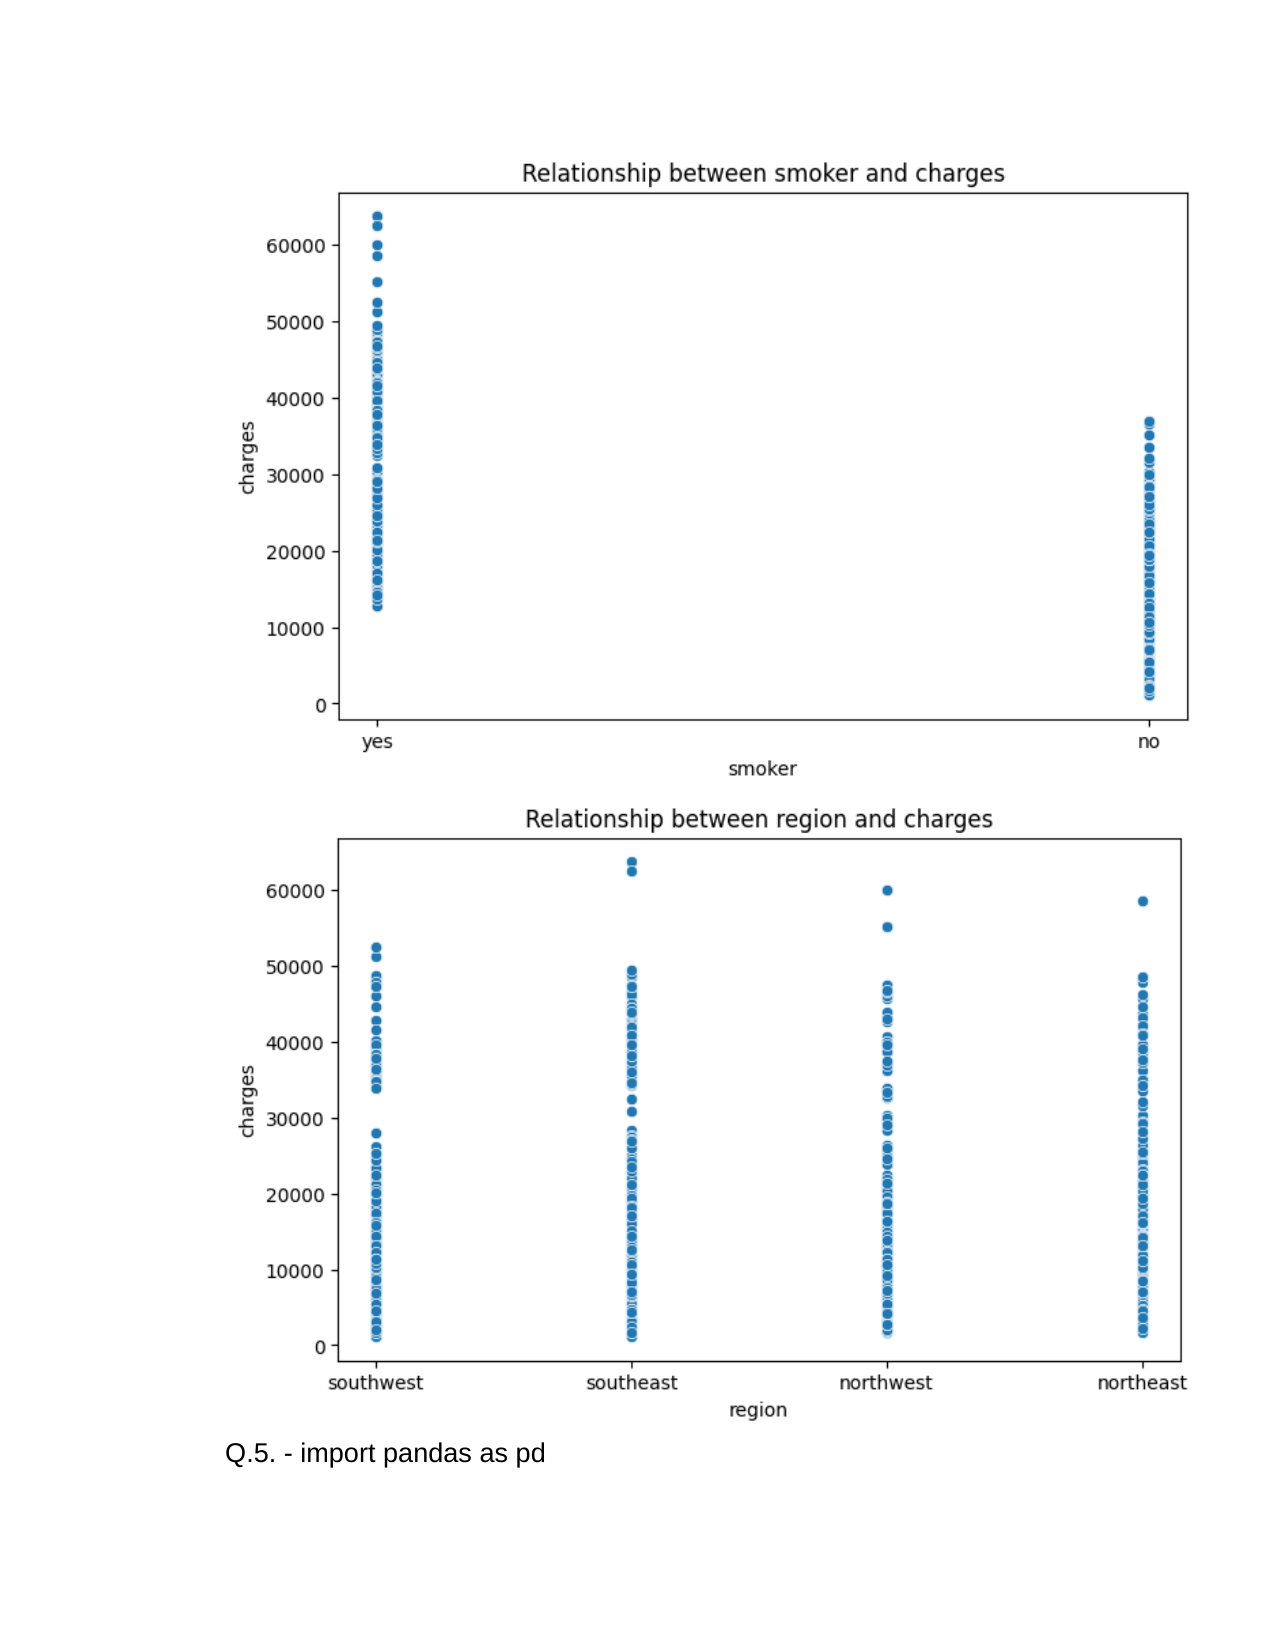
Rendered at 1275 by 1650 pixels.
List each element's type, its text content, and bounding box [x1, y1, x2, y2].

text Q.5. - import pandas as pd [225, 1437, 1125, 1468]
picture [225, 795, 1200, 1433]
picture [225, 150, 1200, 792]
